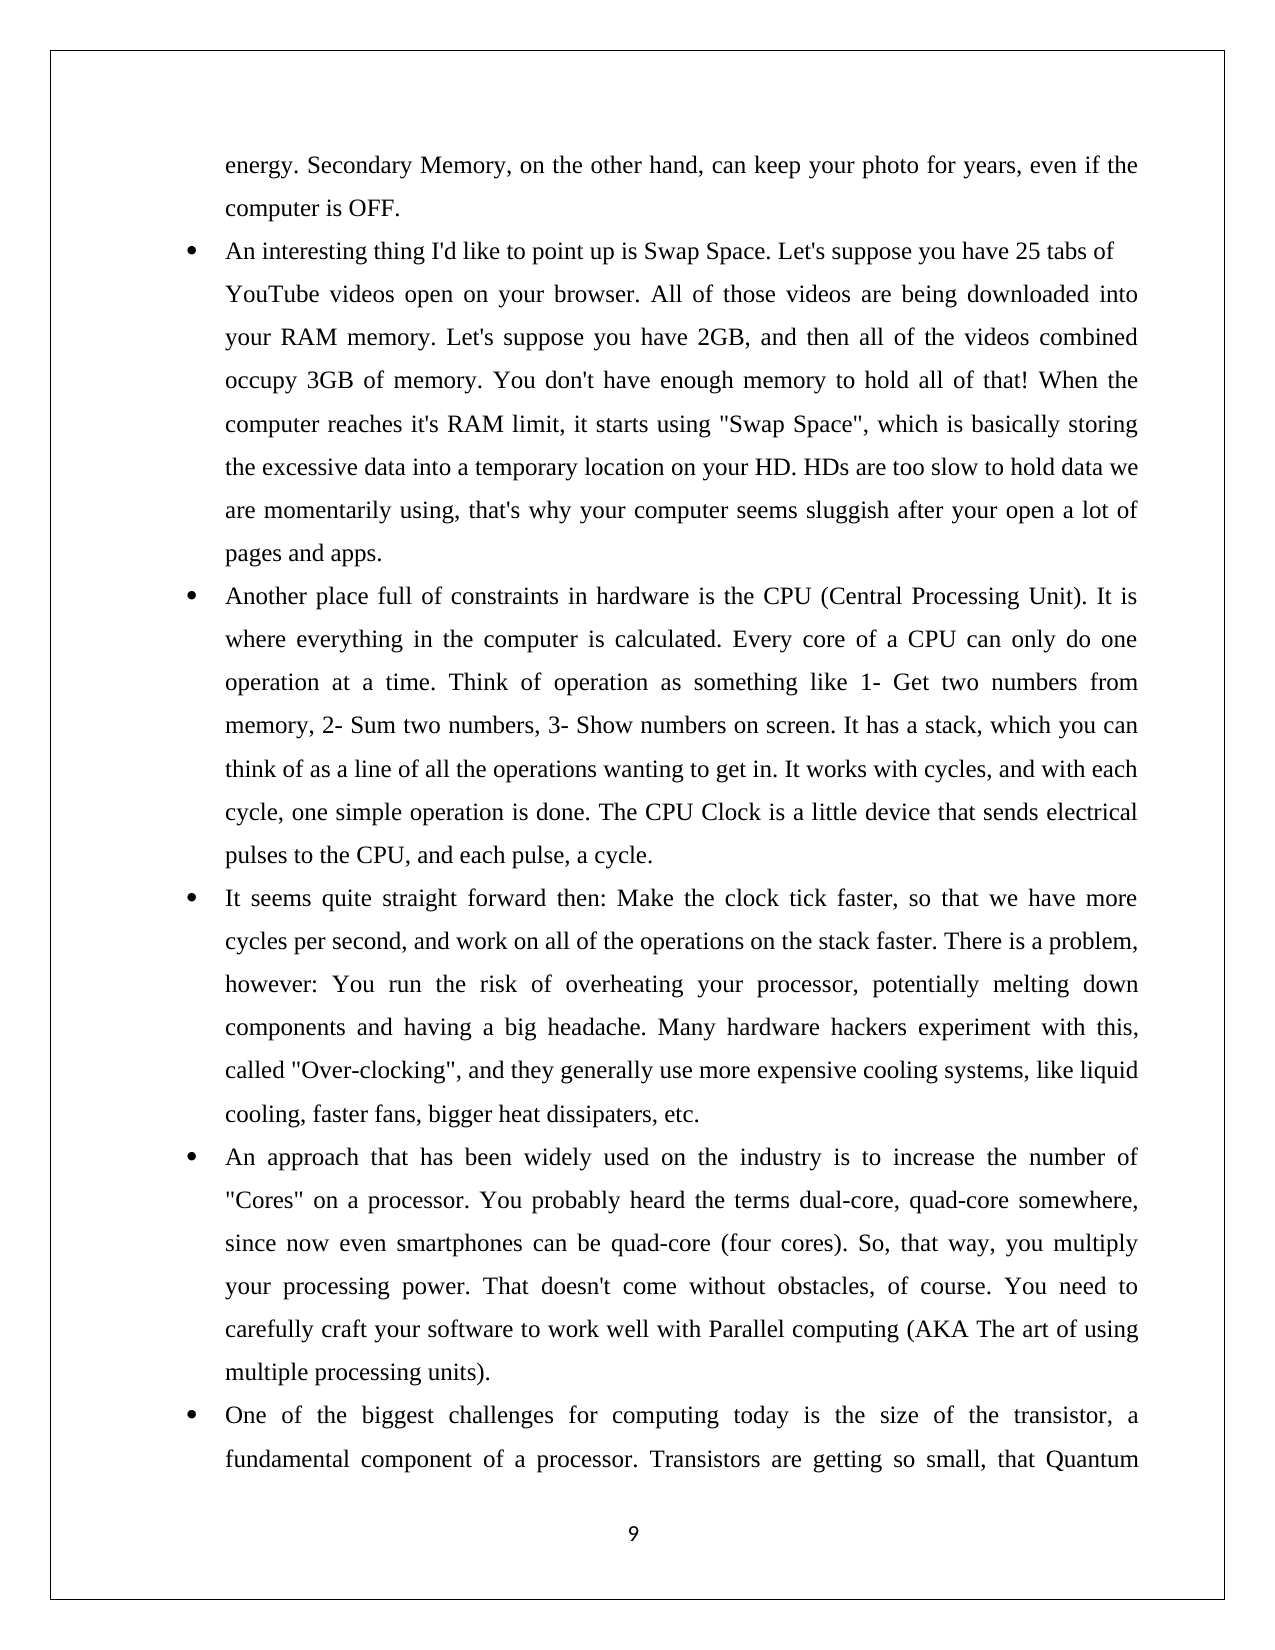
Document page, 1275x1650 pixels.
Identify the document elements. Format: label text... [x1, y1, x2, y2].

list An interesting thing I'd like to point up is Swap Space. Let's suppose you have 25 tabs of [187, 236, 1139, 265]
list Another place full of constraints in hardware is the CPU (Central Processing Unit). It is where everything in the computer is calculated. Every core of a CPU can only do one operation at a time. Think of operation as something like 1- Get two numbers from memory, 2- Sum two numbers, 3- Show numbers on screen. It has a stack, which you can think of as a line of all the operations wanting to get in. It works with cycles, and with each cycle, one simple operation is done. The CPU Clock is a little device that sends electrical pulses to the CPU, and each pulse, a cycle. [187, 581, 1139, 869]
list An approach that has been widely used on the industry is to increase the number of "Cores" on a processor. You probably heard the terms dual-core, quad-core somewhere, since now even smartphones can be quad-core (four cores). So, that way, you multiply your processing power. That doesn't come without obstacles, of course. You need to carefully craft your software to work well with Parallel computing (AKA The art of using multiple processing units). [187, 1142, 1139, 1386]
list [187, 150, 1139, 222]
list YouTube videos open on your browser. All of those videos are being downloaded into your RAM memory. Let's suppose you have 2GB, and then all of the videos combined occupy 3GB of memory. You don't have enough memory to hold all of that! When the computer reaches it's RAM limit, it starts using "Swap Space", which is basically storing the excessive data into a temporary location on your HD. HDs are too slow to hold data we are momentarily using, that's why your computer seems sluggish after your open a lot of pages and apps. [225, 279, 1139, 567]
list It seems quite straight forward then: Make the clock tick faster, so that we have more cycles per second, and work on all of the operations on the stack faster. There is a problem, however: You run the risk of overheating your processor, potentially melting down components and having a big headache. Many hardware hackers experiment with this, called "Over-clocking", and they generally use more expensive cooling systems, like liquid cooling, faster fans, bigger heat dissipaters, etc. [187, 883, 1139, 1127]
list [187, 1401, 1139, 1472]
